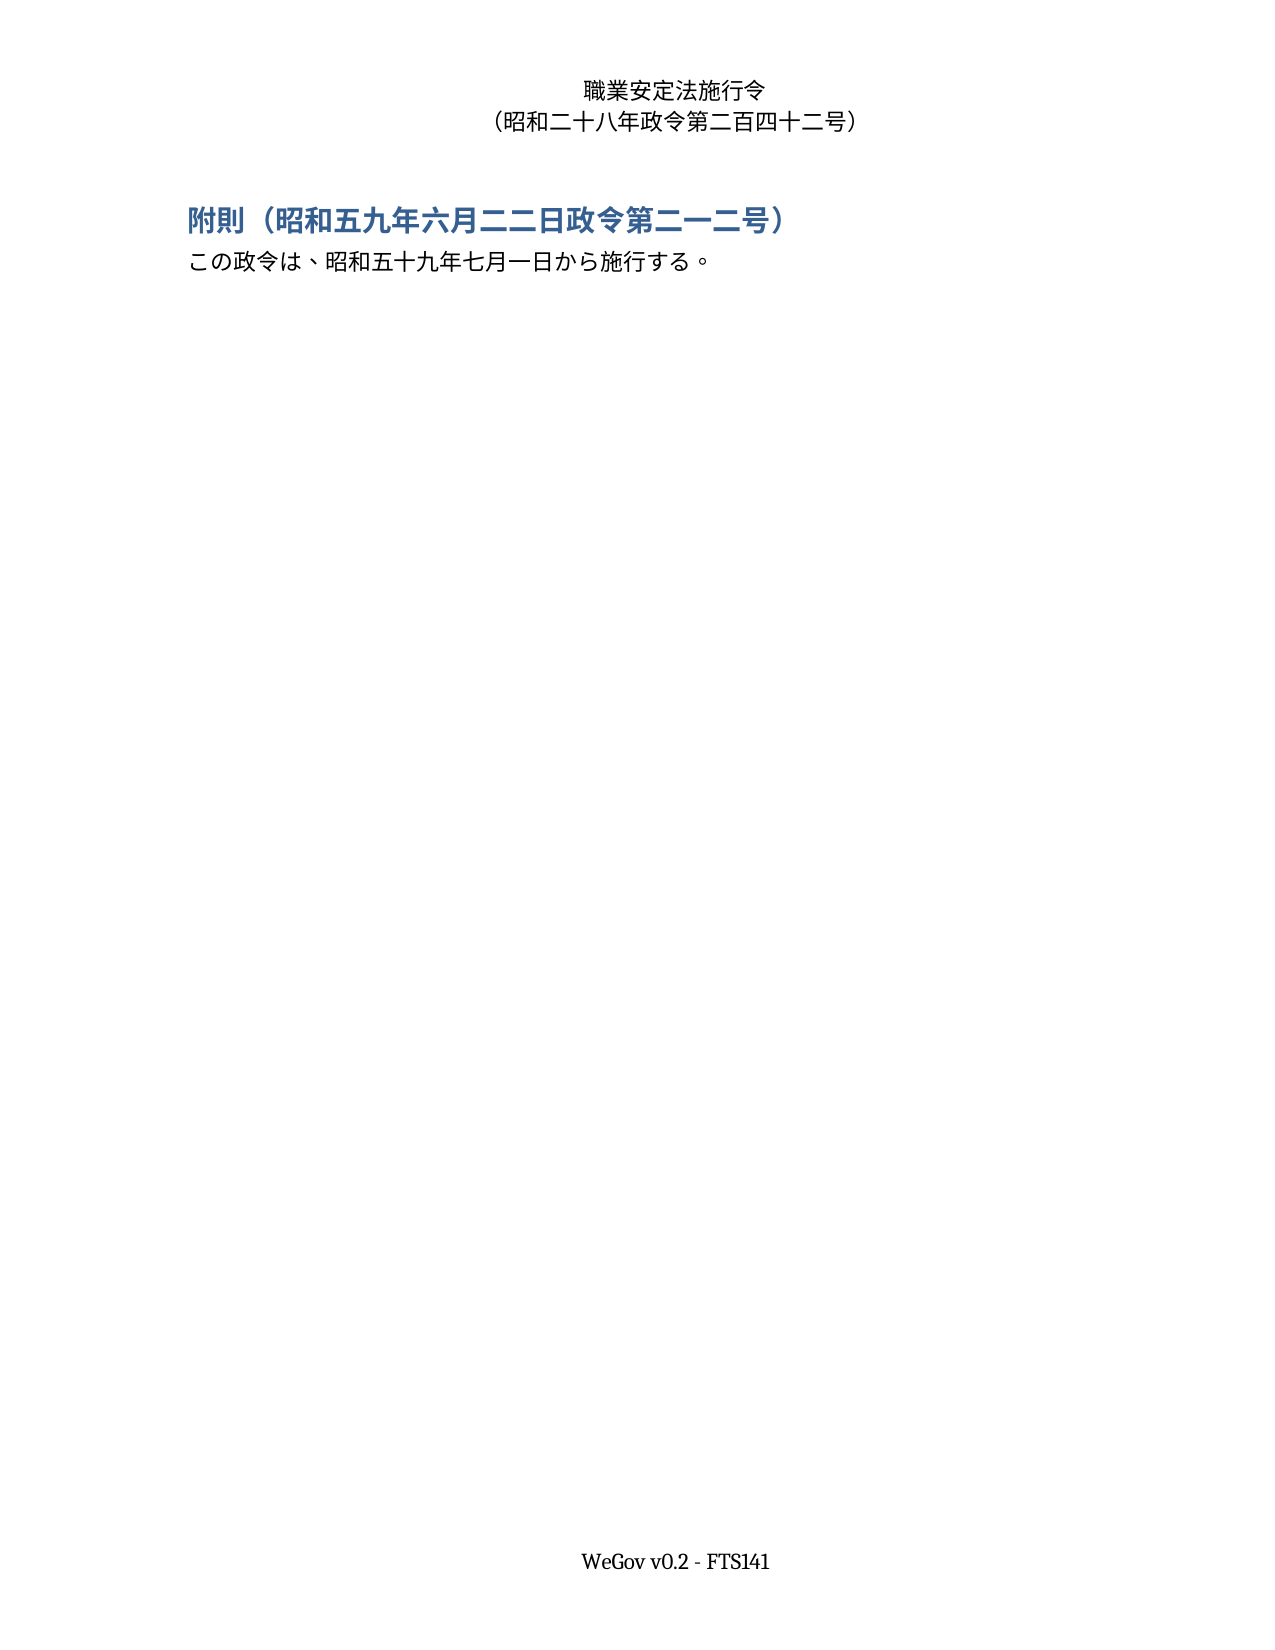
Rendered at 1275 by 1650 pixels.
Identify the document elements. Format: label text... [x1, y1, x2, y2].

text この政令は、昭和五十九年七月一日から施行する。 [187, 246, 1087, 277]
subtitle 附則（昭和五九年六月二二日政令第二一二号） [187, 200, 1087, 240]
